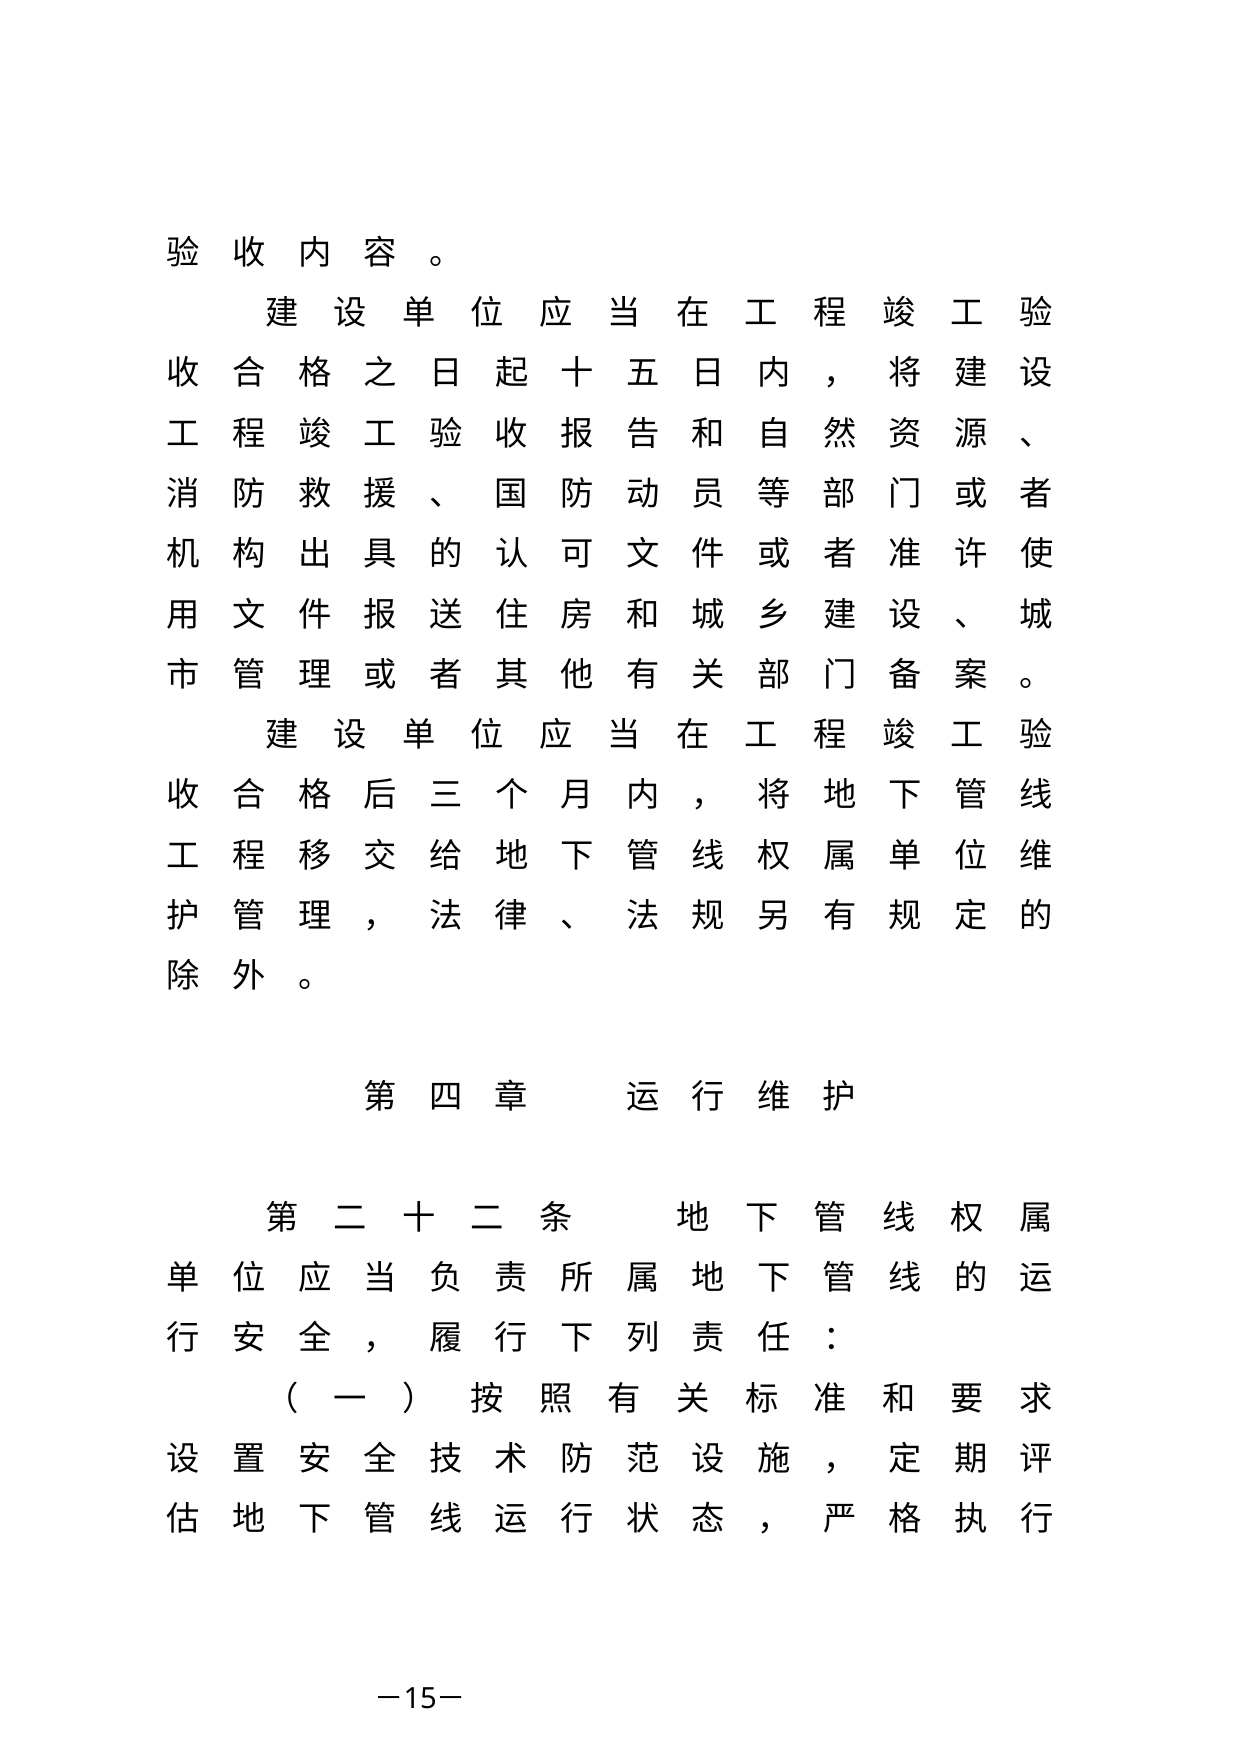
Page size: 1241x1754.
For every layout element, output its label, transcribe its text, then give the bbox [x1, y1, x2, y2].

text 第二十二条 地下管线权属单位应当负责所属地下管线的运行安全，履行下列责任： [167, 1184, 1085, 1365]
text 建设单位应当在工程竣工验收合格后三个月内，将地下管线工程移交给地下管线权属单位维护管理，法律、法规另有规定的除外。 [167, 702, 1085, 1003]
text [167, 1365, 1085, 1546]
subtitle 第四章 运行维护 [167, 1064, 1085, 1124]
text 建设单位应当在工程竣工验收合格之日起十五日内，将建设工程竣工验收报告和自然资源、消防救援、国防动员等部门或者机构出具的认可文件或者准许使用文件报送住房和城乡建设、城市管理或者其他有关部门备案。 [167, 280, 1085, 702]
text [167, 219, 1085, 280]
